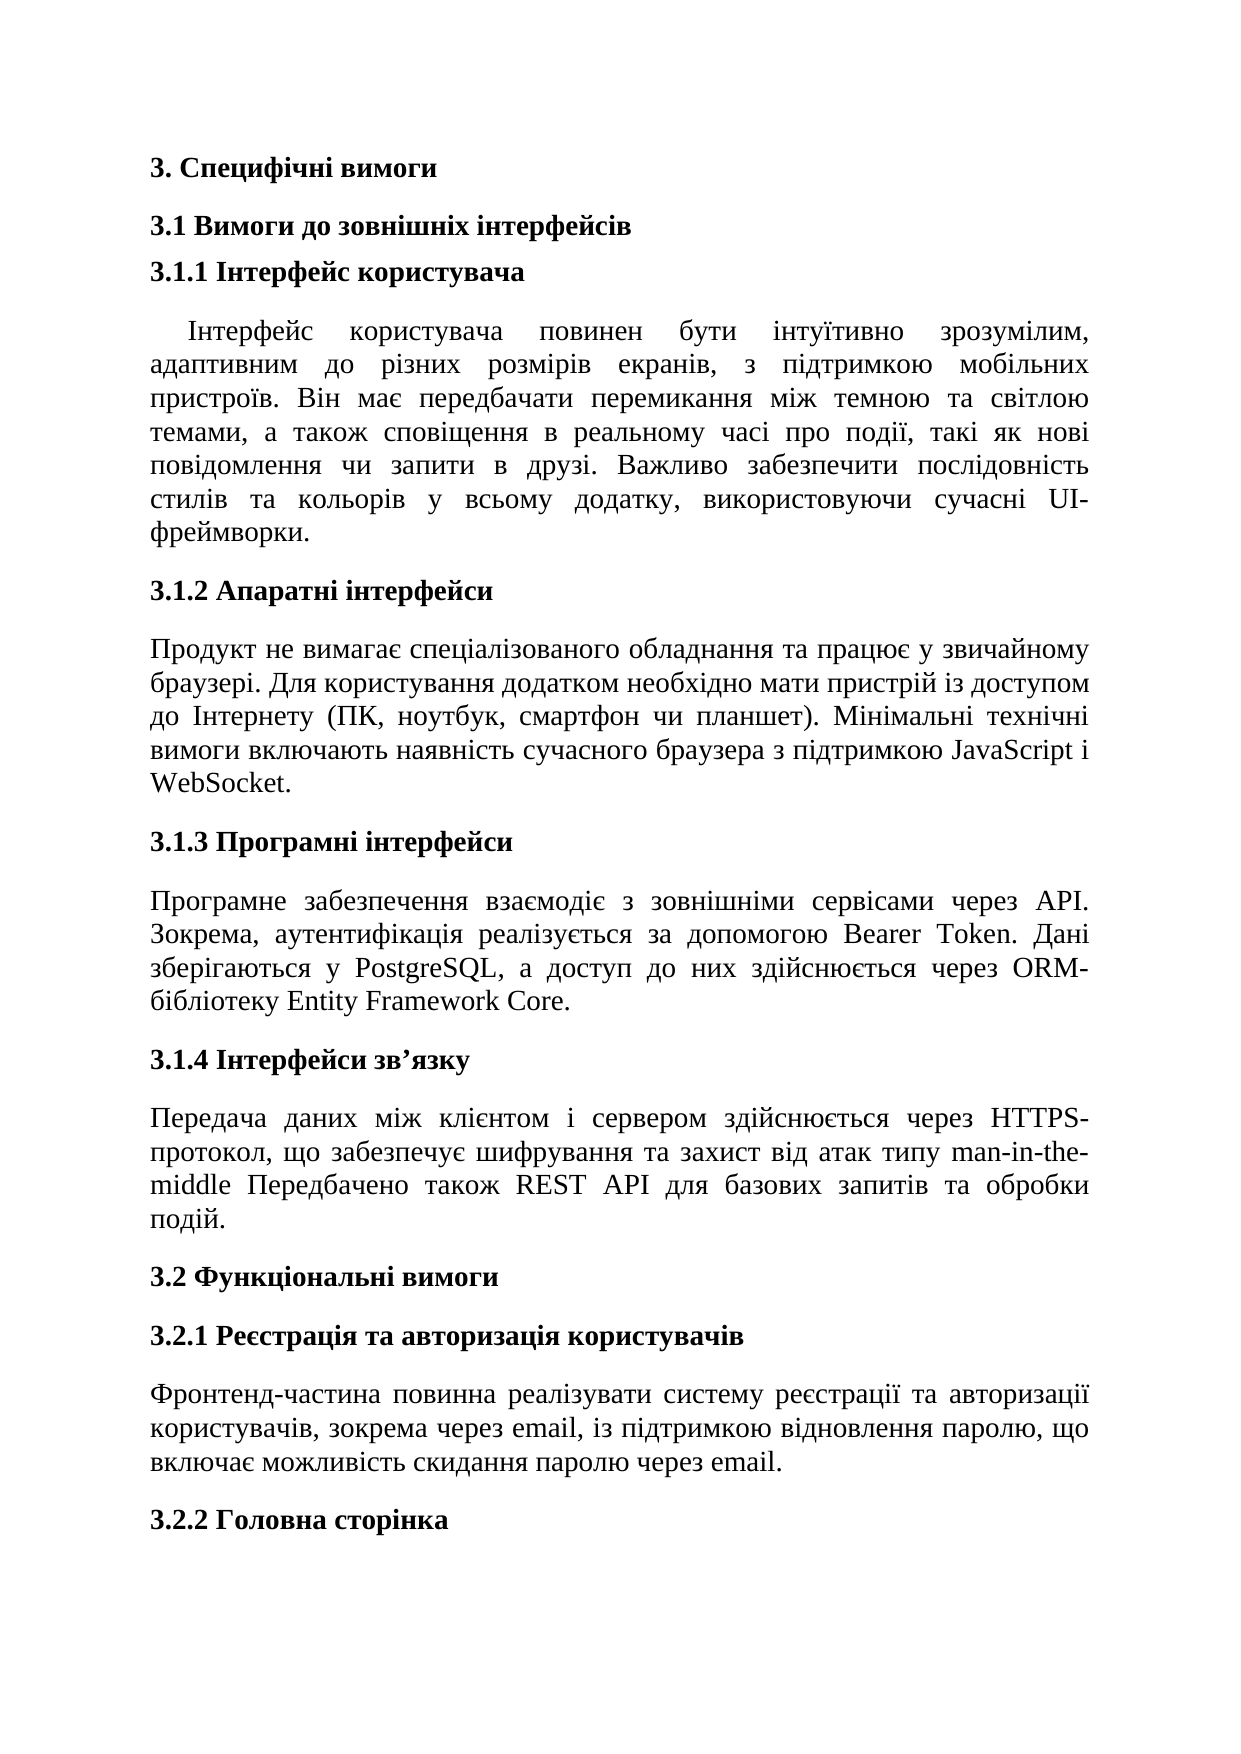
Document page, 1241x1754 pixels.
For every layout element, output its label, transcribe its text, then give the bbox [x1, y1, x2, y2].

subtitle 3.2.1 Реєстрація та авторизація користувачів [150, 1318, 1090, 1352]
text 3.2 Функціональні вимоги [150, 1259, 1090, 1293]
text 3.1.2 Апаратні інтерфейси [150, 573, 1090, 606]
text 3. Специфічні вимоги [150, 150, 1090, 183]
text Продукт не вимагає спеціалізованого обладнання та працює у звичайному браузері. Для користування додатком необхідно мати пристрій із доступом до Інтернету (ПК, ноутбук, смартфон чи планшет). Мінімальні технічні вимоги включають наявність сучасного браузера з підтримкою JavaScript і WebSocket. [150, 631, 1090, 799]
subtitle 3.2.2 Головна сторінка [150, 1502, 1090, 1536]
text 3.1.3 Програмні інтерфейси [150, 824, 1090, 858]
text 3.1.1 Інтерфейс користувача [150, 254, 1090, 288]
text Передача даних між клієнтом і сервером здійснюється через HTTPS-протокол, що забезпечує шифрування та захист від атак типу man-in-the-middle Передбачено також REST API для базових запитів та обробки подій. [150, 1100, 1090, 1234]
text Фронтенд-частина повинна реалізувати систему реєстрації та авторизації користувачів, зокрема через email, із підтримкою відновлення паролю, що включає можливість скидання паролю через email. [150, 1377, 1090, 1477]
text Інтерфейс користувача повинен бути інтуїтивно зрозумілим, адаптивним до різних розмірів екранів, з підтримкою мобільних пристроїв. Він має передбачати перемикання між темною та світлою темами, а також сповіщення в реальному часі про події, такі як нові повідомлення чи запити в друзі. Важливо забезпечити послідовність стилів та кольорів у всьому додатку, використовуючи сучасні UI-фреймворки. [150, 313, 1090, 548]
text 3.1 Вимоги до зовнішніх інтерфейсів [150, 208, 1090, 242]
text 3.1.4 Інтерфейси зв’язку [150, 1042, 1090, 1075]
text Програмне забезпечення взаємодіє з зовнішніми сервісами через API. Зокрема, аутентифікація реалізується за допомогою Bearer Token. Дані зберігаються у PostgreSQL, а доступ до них здійснюється через ORM-бібліотеку Entity Framework Core. [150, 883, 1090, 1017]
